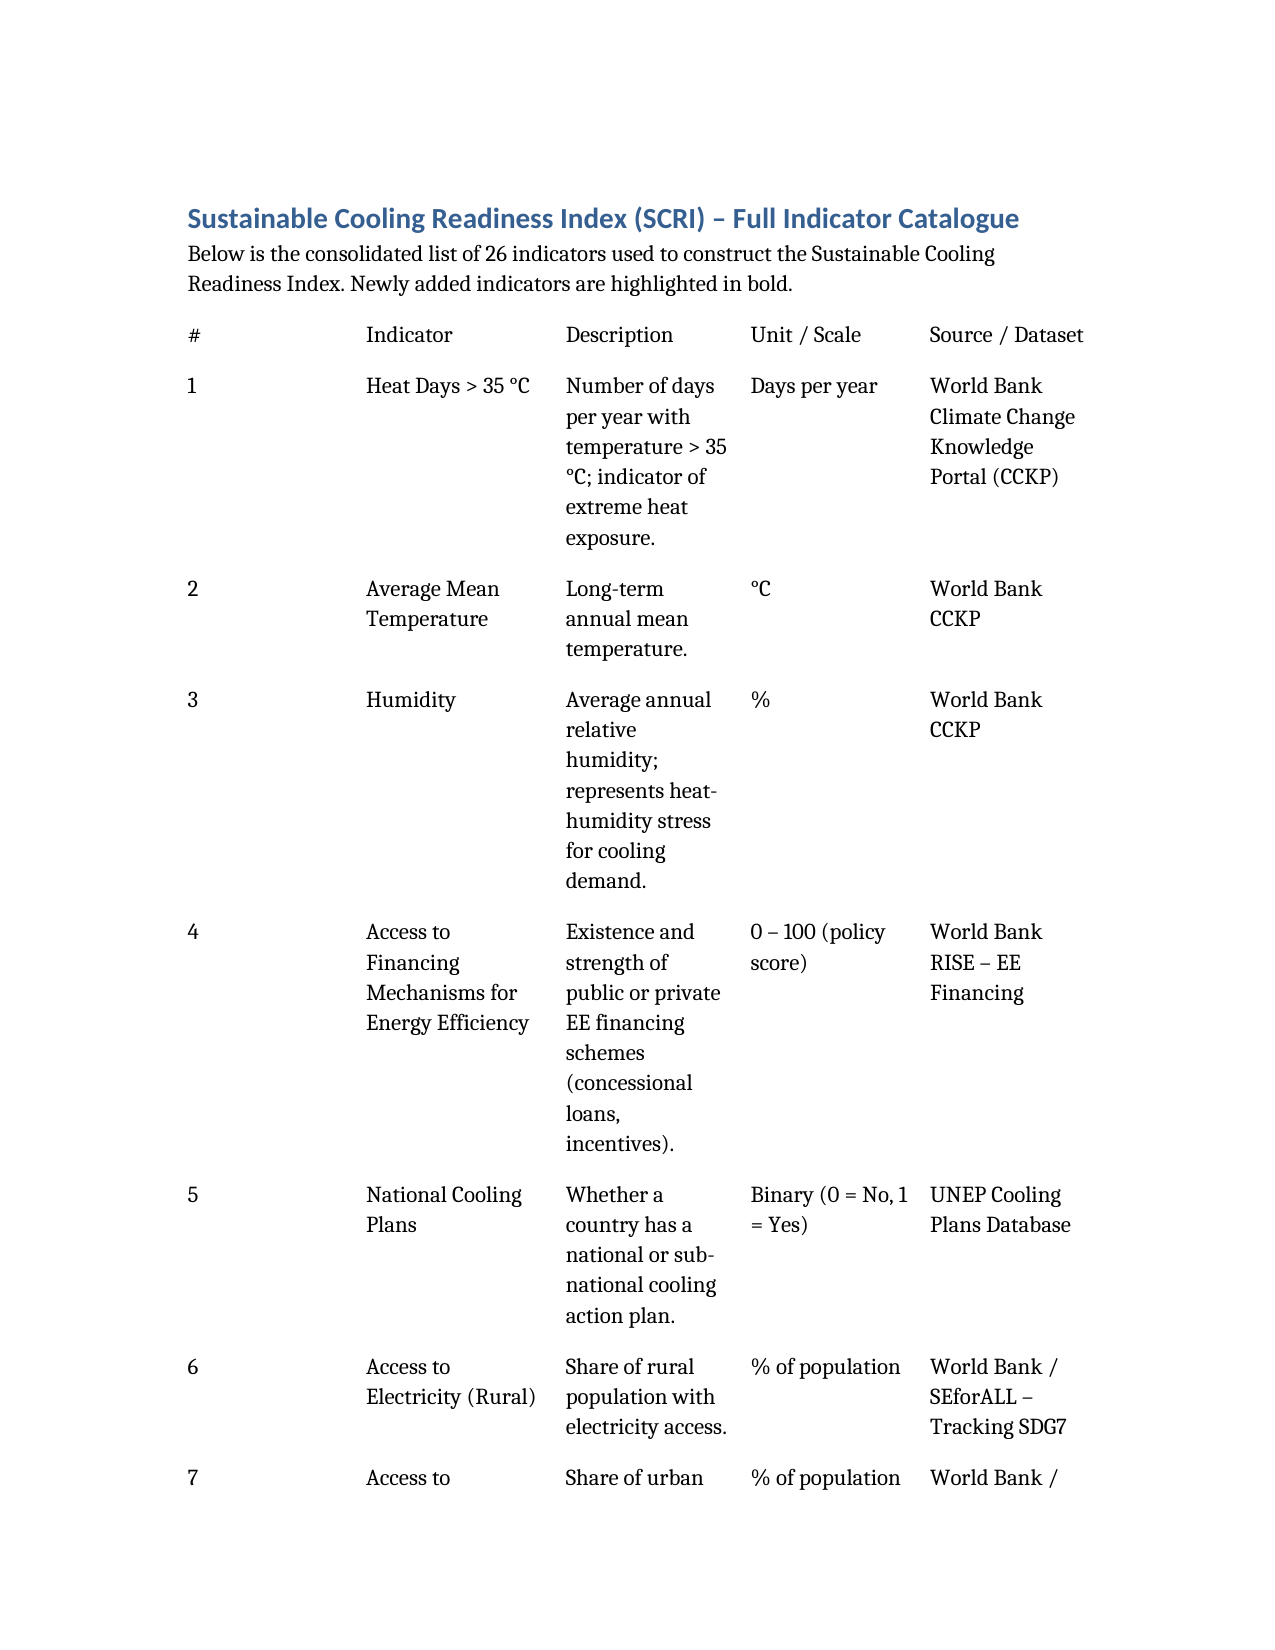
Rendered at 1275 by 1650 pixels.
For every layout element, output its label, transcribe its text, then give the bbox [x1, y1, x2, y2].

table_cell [355, 1465, 554, 1491]
table_cell Number of days per year with temperature > 35 °C; indicator of extreme heat exposure. [554, 373, 739, 575]
table_cell 2 [176, 575, 354, 687]
table_cell UNEP Cooling Plans Database [919, 1182, 1099, 1353]
table_cell Whether a country has a national or sub-national cooling action plan. [554, 1182, 739, 1353]
table_cell Heat Days > 35 °C [355, 373, 554, 575]
table_cell Average Mean Temperature [355, 575, 554, 687]
table_header Source / Dataset [919, 322, 1099, 373]
table_cell Share of rural population with electricity access. [554, 1354, 739, 1465]
table_cell World Bank Climate Change Knowledge Portal (CCKP) [919, 373, 1099, 575]
table_header # [176, 322, 354, 373]
table_cell World Bank / SEforALL – Tracking SDG7 [919, 1354, 1099, 1465]
table_cell 7 [176, 1465, 354, 1491]
table_cell 0 – 100 (policy score) [739, 919, 919, 1182]
table_cell 5 [176, 1182, 354, 1353]
table_cell Days per year [739, 373, 919, 575]
table_cell World Bank RISE – EE Financing [919, 919, 1099, 1182]
table_cell Access to Financing Mechanisms for Energy Efficiency [355, 919, 554, 1182]
table_header Description [554, 322, 739, 373]
table_cell 6 [176, 1354, 354, 1465]
table_cell °C [739, 575, 919, 687]
table_cell Existence and strength of public or private EE financing schemes (concessional loans, incentives). [554, 919, 739, 1182]
table_cell World Bank CCKP [919, 687, 1099, 919]
table_cell Long-term annual mean temperature. [554, 575, 739, 687]
table_header Indicator [355, 322, 554, 373]
table_cell World Bank CCKP [919, 575, 1099, 687]
table_cell 3 [176, 687, 354, 919]
table_cell 1 [176, 373, 354, 575]
table_cell Average annual relative humidity; represents heat-humidity stress for cooling demand. [554, 687, 739, 919]
table_cell % of population [739, 1354, 919, 1465]
table_cell Binary (0 = No, 1 = Yes) [739, 1182, 919, 1353]
table_header Unit / Scale [739, 322, 919, 373]
table_cell % of population [739, 1465, 919, 1491]
subtitle Sustainable Cooling Readiness Index (SCRI) – Full Indicator Catalogue [187, 200, 1087, 236]
table_cell National Cooling Plans [355, 1182, 554, 1353]
table_cell Access to Electricity (Rural) [355, 1354, 554, 1465]
table_cell 4 [176, 919, 354, 1182]
text Below is the consolidated list of 26 indicators used to construct the Sustainable Cooling Readiness Index. Newly added indicators are highlighted in bold. [187, 241, 1087, 297]
table_cell % [739, 687, 919, 919]
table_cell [554, 1465, 739, 1491]
table_cell Humidity [355, 687, 554, 919]
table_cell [919, 1465, 1099, 1491]
